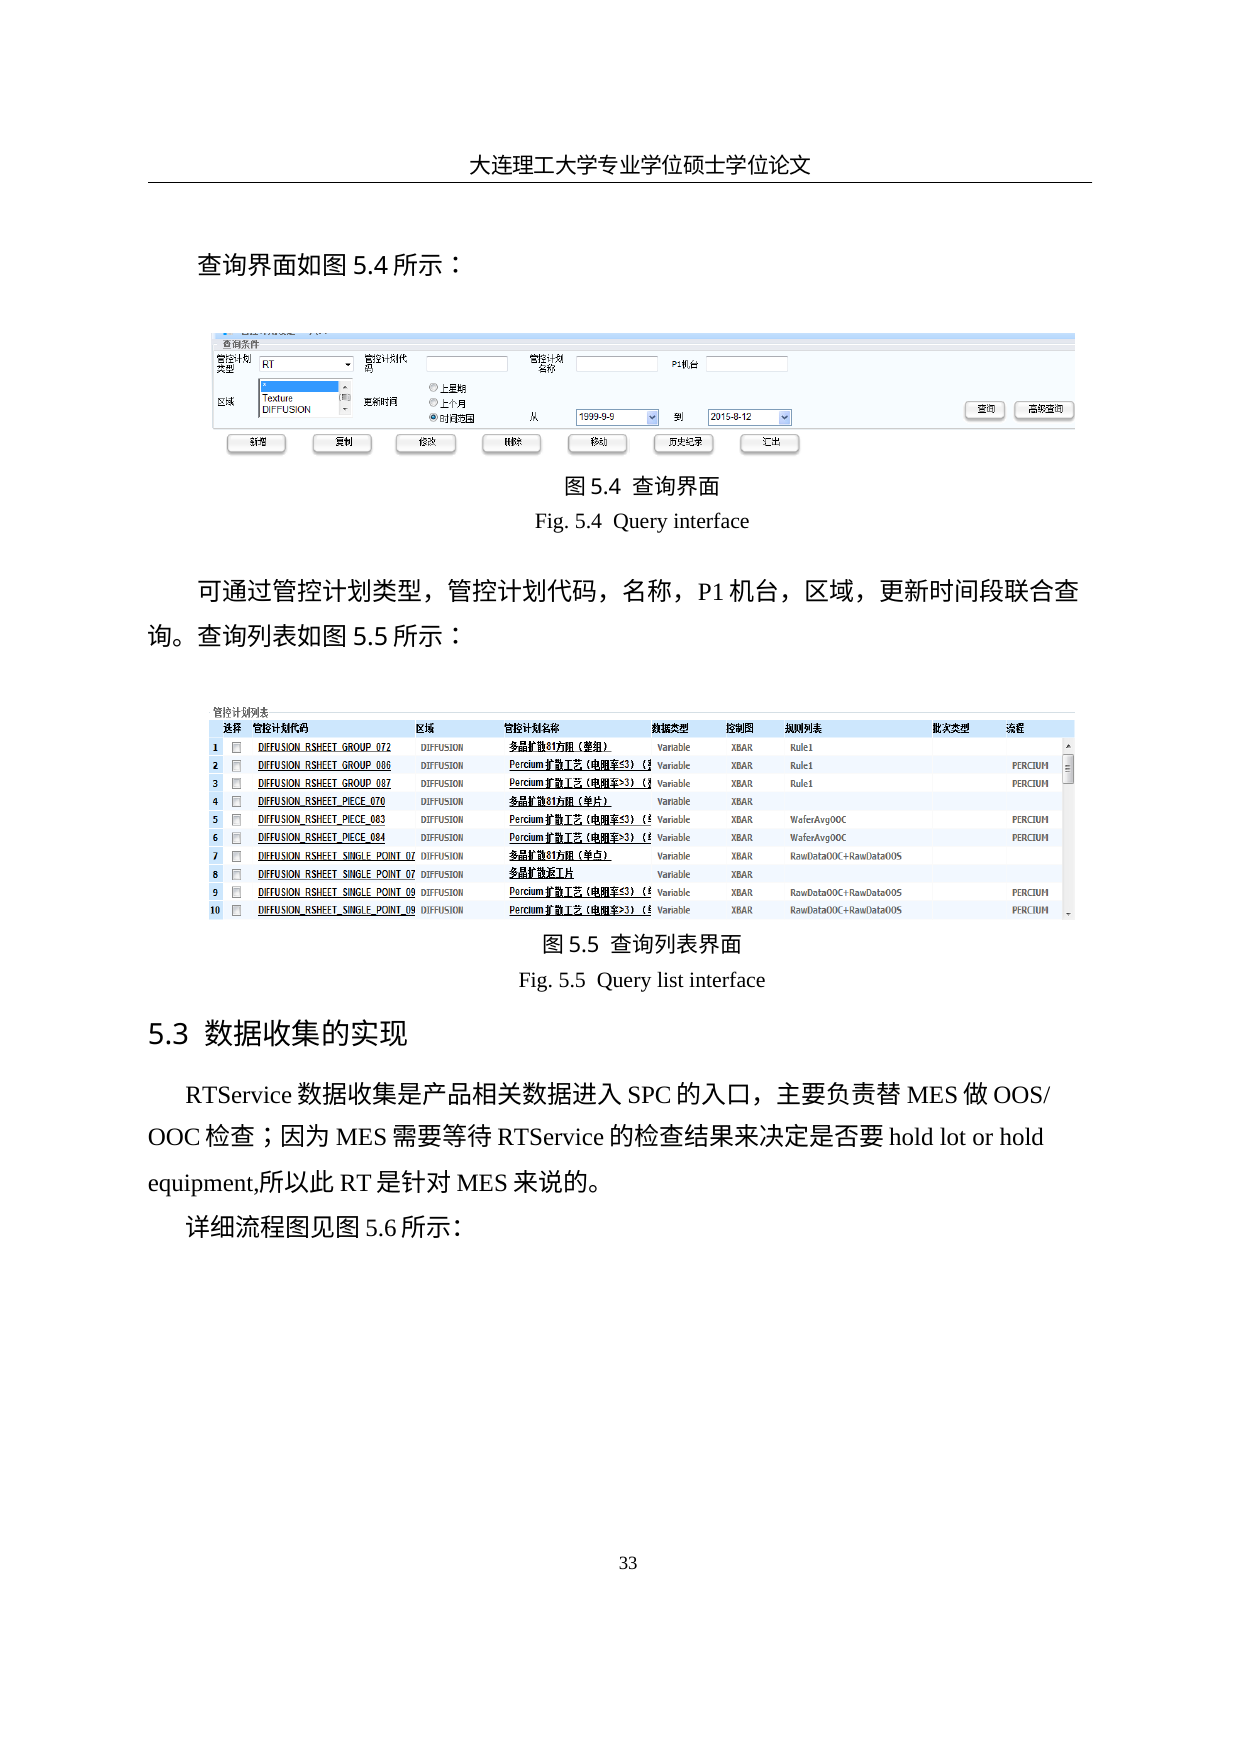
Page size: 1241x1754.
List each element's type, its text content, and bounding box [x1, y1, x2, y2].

text RTService数据收集是产品相关数据进入SPC的入口，主要负责替MES做OOS/OOC检查；因为MES需要等待RTService的检查结果来决定是否要hold lot or hold equipment,所以此RT是针对MES来说的。 [148, 1074, 1092, 1198]
text 可通过管控计划类型，管控计划代码，名称，P1机台，区域，更新时间段联合查询。查询列表如图5.5所示： [148, 571, 1092, 653]
subtitle 5.3 数据收集的实现 [148, 1011, 1092, 1053]
text 详细流程图见图5.6所示： [148, 1207, 1092, 1244]
text Fig. 5.5 Query list interface [148, 967, 1092, 992]
text 图5.5 查询列表界面 [148, 927, 1092, 959]
picture [209, 704, 1075, 920]
picture [209, 333, 1075, 462]
text 图5.4 查询界面 [148, 469, 1092, 500]
text Fig. 5.4 Query interface [148, 508, 1092, 533]
text 查询界面如图5.4所示： [148, 246, 1092, 282]
